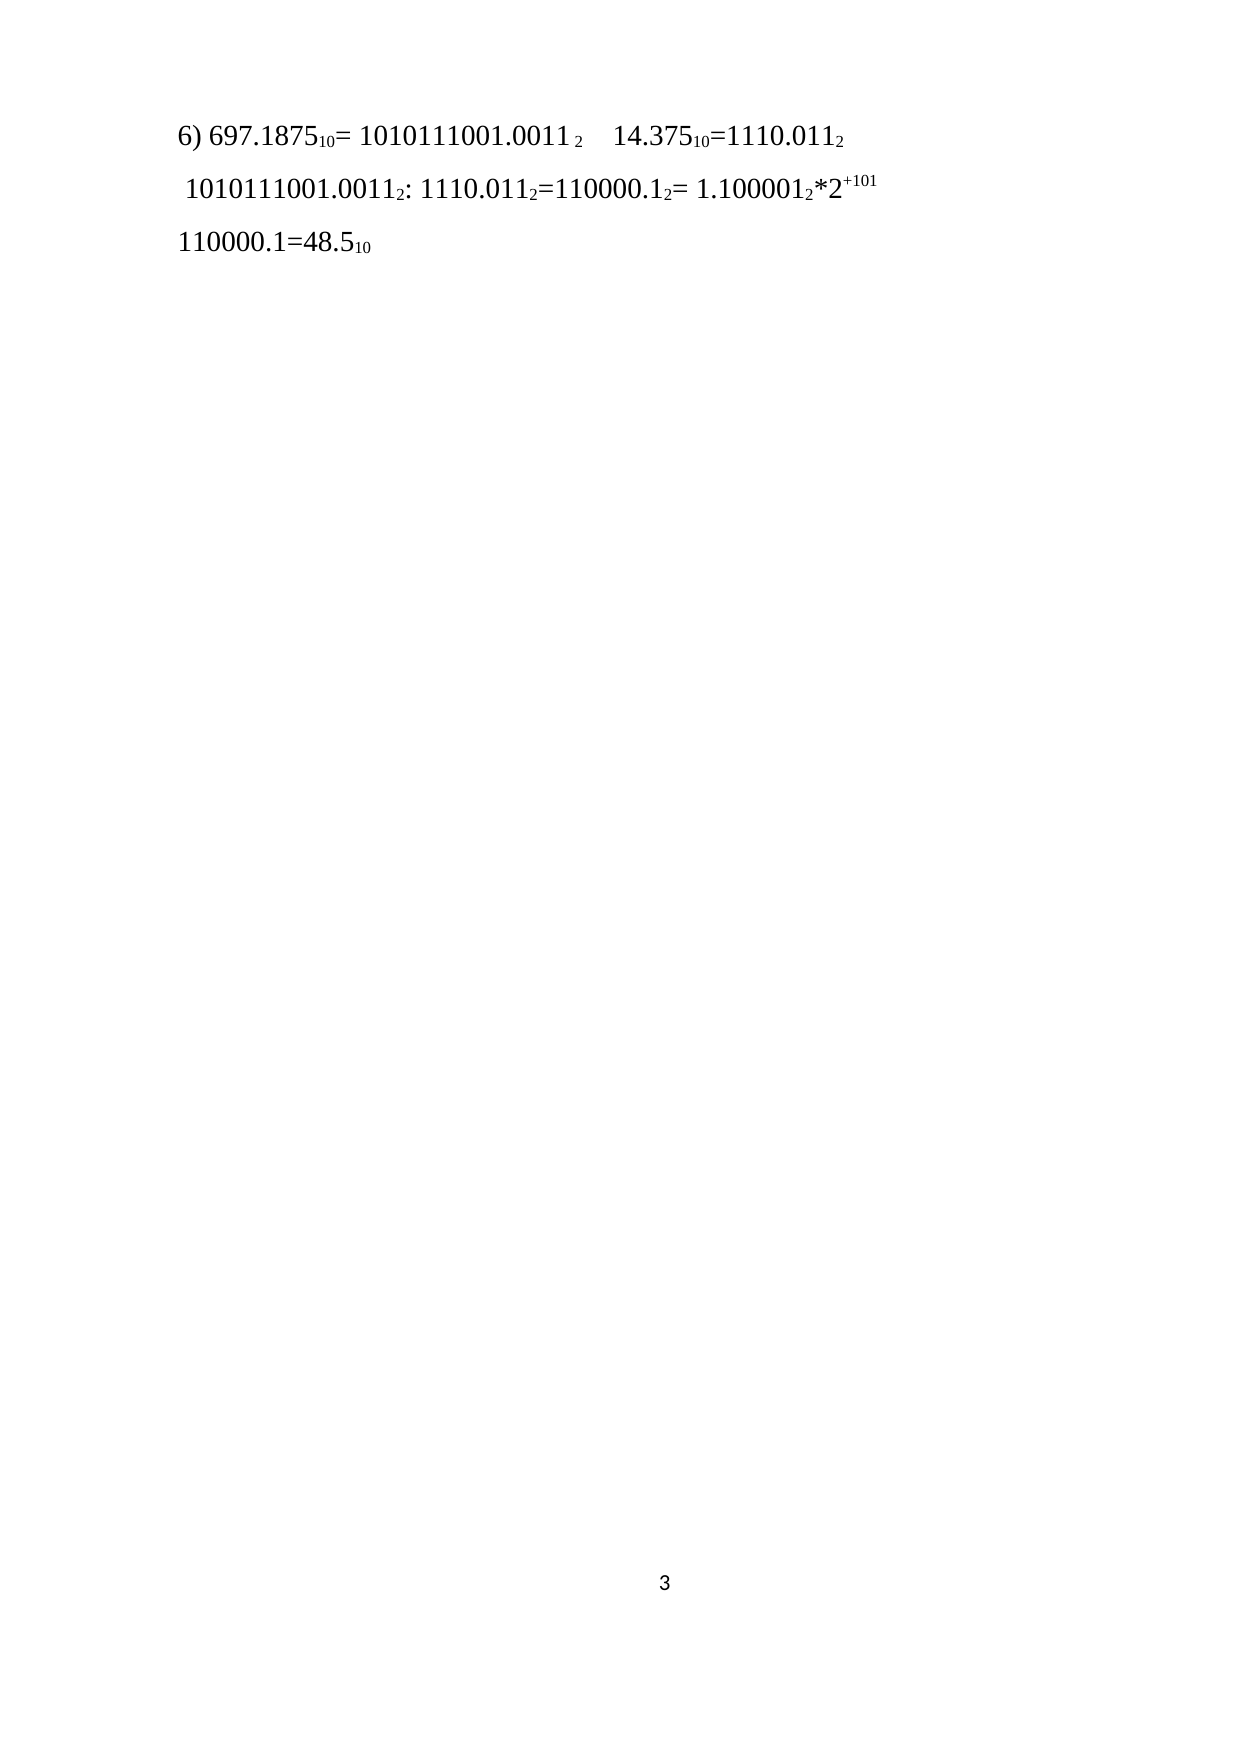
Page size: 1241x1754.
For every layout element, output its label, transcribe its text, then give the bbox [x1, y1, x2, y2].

text 1010111001.00112: 1110.0112=110000.12= 1.1000012*2+101 [177, 171, 1152, 204]
text 6) 697.187510= 1010111001.0011 2 14.37510=1110.0112 [177, 118, 1152, 152]
text 110000.1=48.510 [177, 224, 1152, 257]
